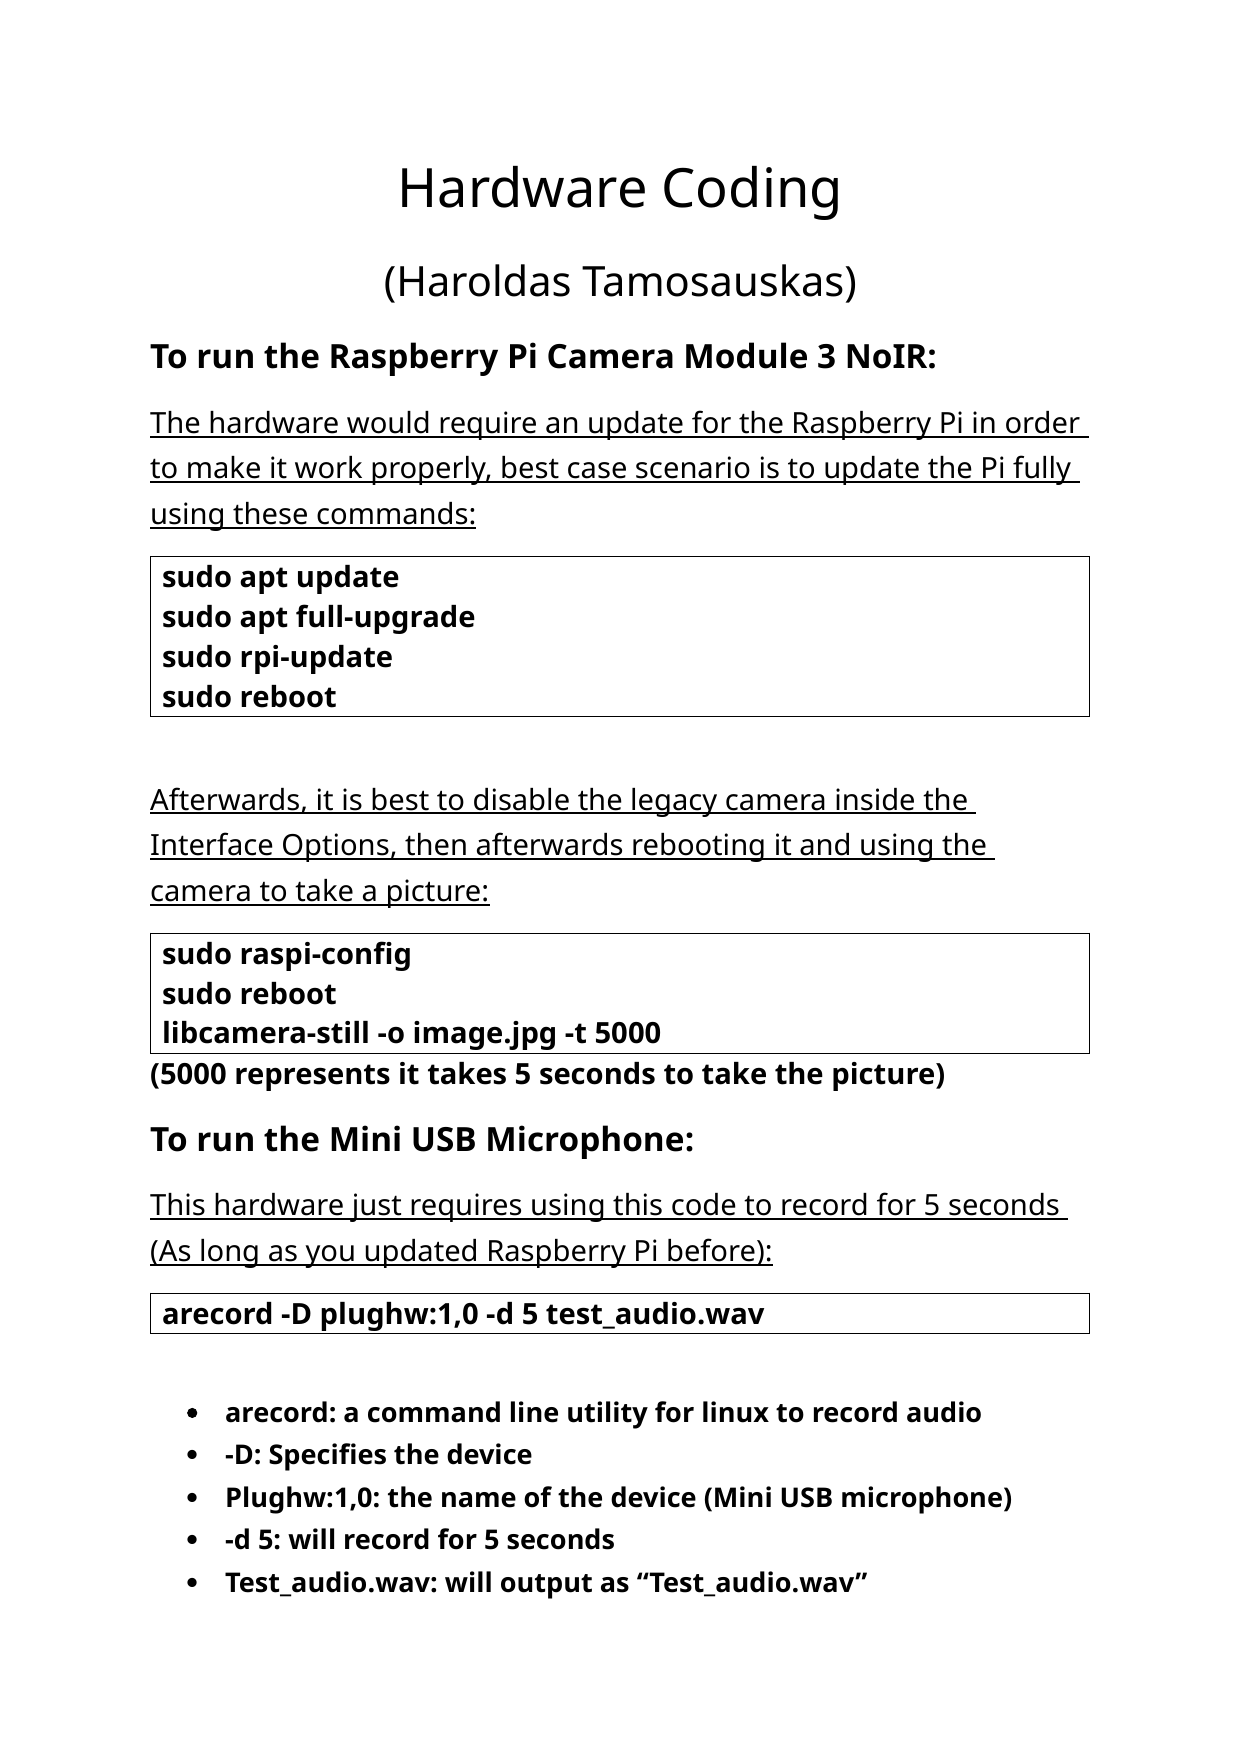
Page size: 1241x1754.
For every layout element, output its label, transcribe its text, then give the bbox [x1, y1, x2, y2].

text Hardware Coding [150, 150, 1090, 224]
text (5000 represents it takes 5 seconds to take the picture) [150, 1054, 1090, 1093]
list arecord: a command line utility for linux to record audio [187, 1393, 1090, 1430]
list Plughw:1,0: the name of the device (Mini USB microphone) [187, 1478, 1090, 1515]
table_header sudo apt update sudo apt full-upgrade sudo rpi-update sudo reboot [151, 557, 1089, 716]
list -D: Specifies the device [187, 1436, 1090, 1473]
table_header arecord -D plughw:1,0 -d 5 test_audio.wav [151, 1294, 1089, 1333]
text To run the Raspberry Pi Camera Module 3 NoIR: [150, 333, 1090, 379]
text This hardware just requires using this code to record for 5 seconds (As long as you updated Raspberry Pi before): [150, 1185, 1090, 1270]
text (Haroldas Tamosauskas) [150, 251, 1090, 308]
text The hardware would require an update for the Raspberry Pi in order to make it work properly, best case scenario is to update the Pi fully using these commands: [150, 402, 1090, 533]
list Test_audio.wav: will output as “Test_audio.wav” [187, 1563, 1090, 1600]
text Afterwards, it is best to disable the legacy camera inside the Interface Options, then afterwards rebooting it and using the camera to take a picture: [150, 779, 1090, 910]
table_header sudo raspi-config sudo reboot libcamera-still -o image.jpg -t 5000 [151, 934, 1089, 1052]
text To run the Mini USB Microphone: [150, 1116, 1090, 1161]
list -d 5: will record for 5 seconds [187, 1521, 1090, 1557]
